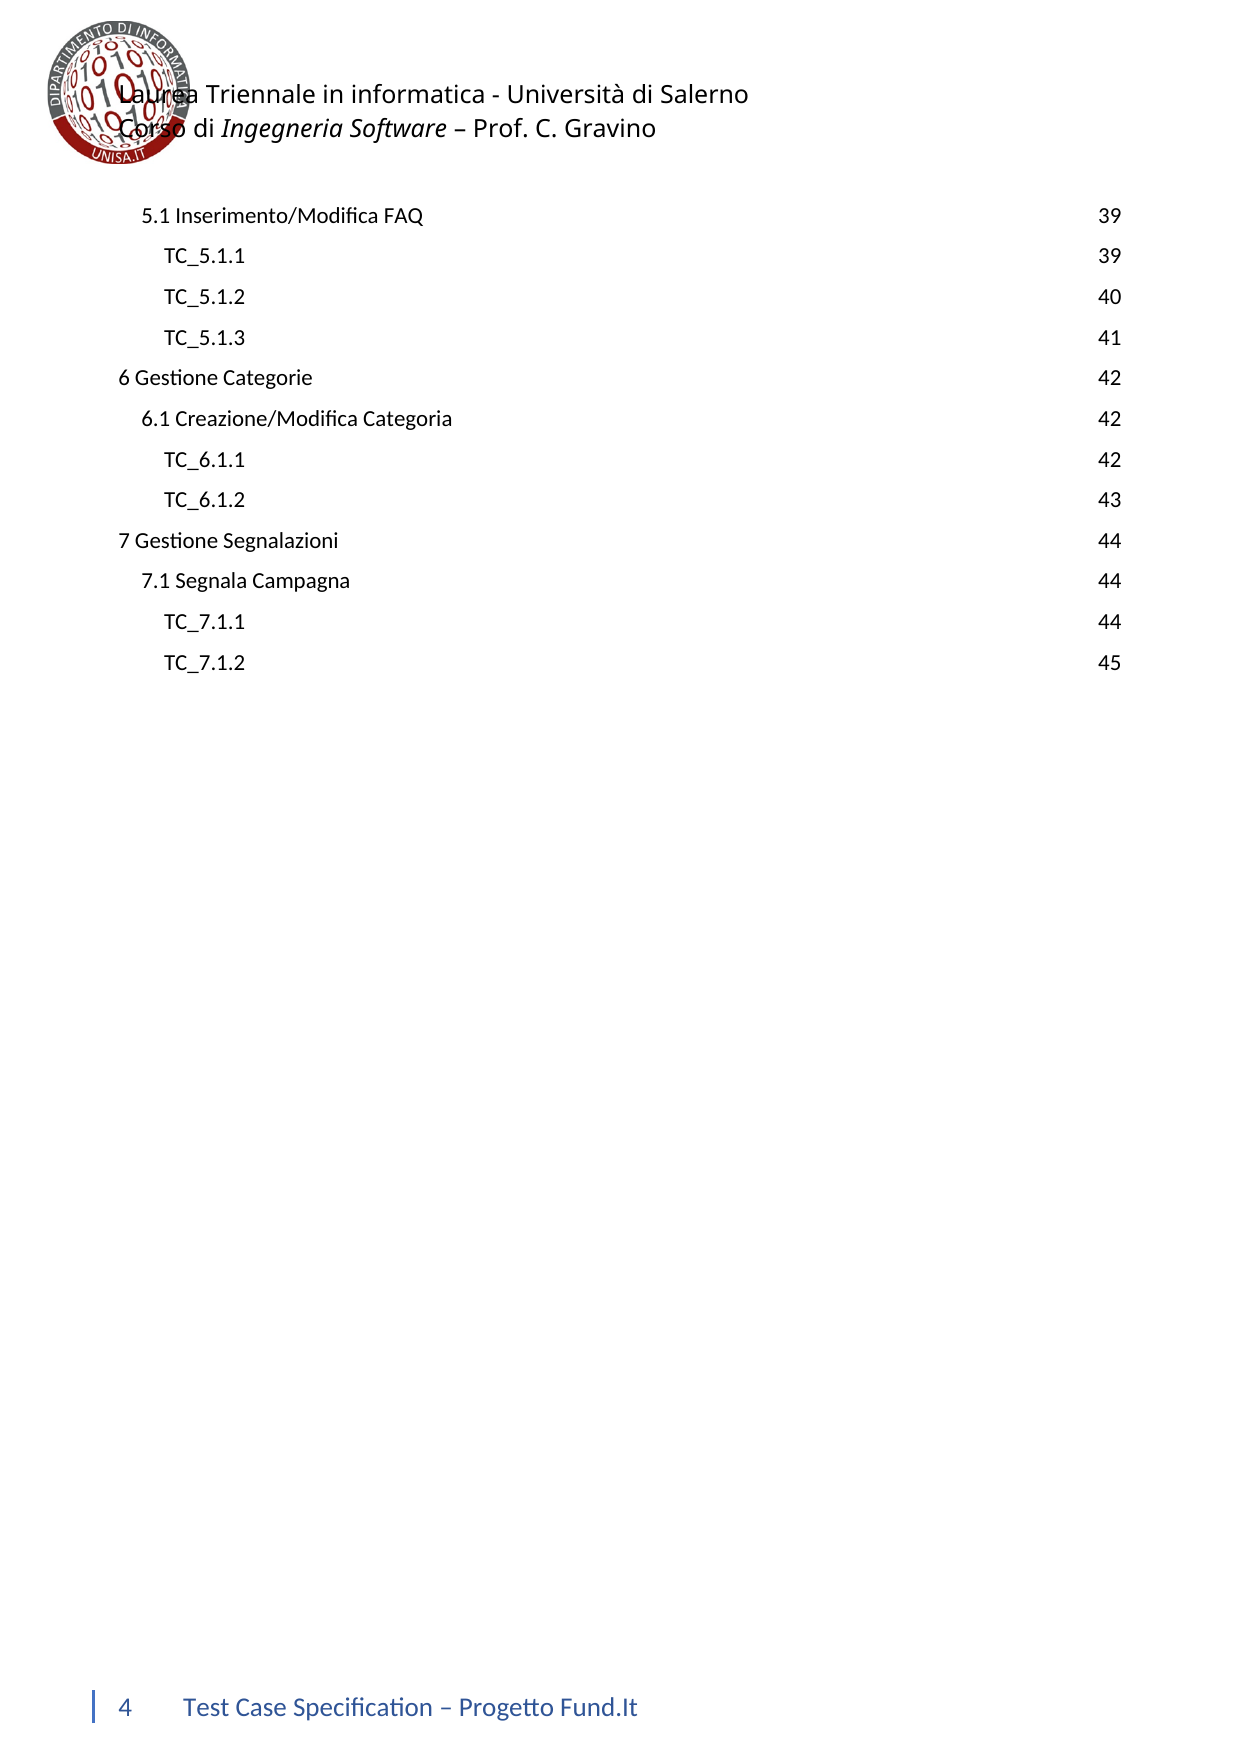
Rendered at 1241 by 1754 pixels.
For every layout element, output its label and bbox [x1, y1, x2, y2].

picture [47, 21, 190, 164]
